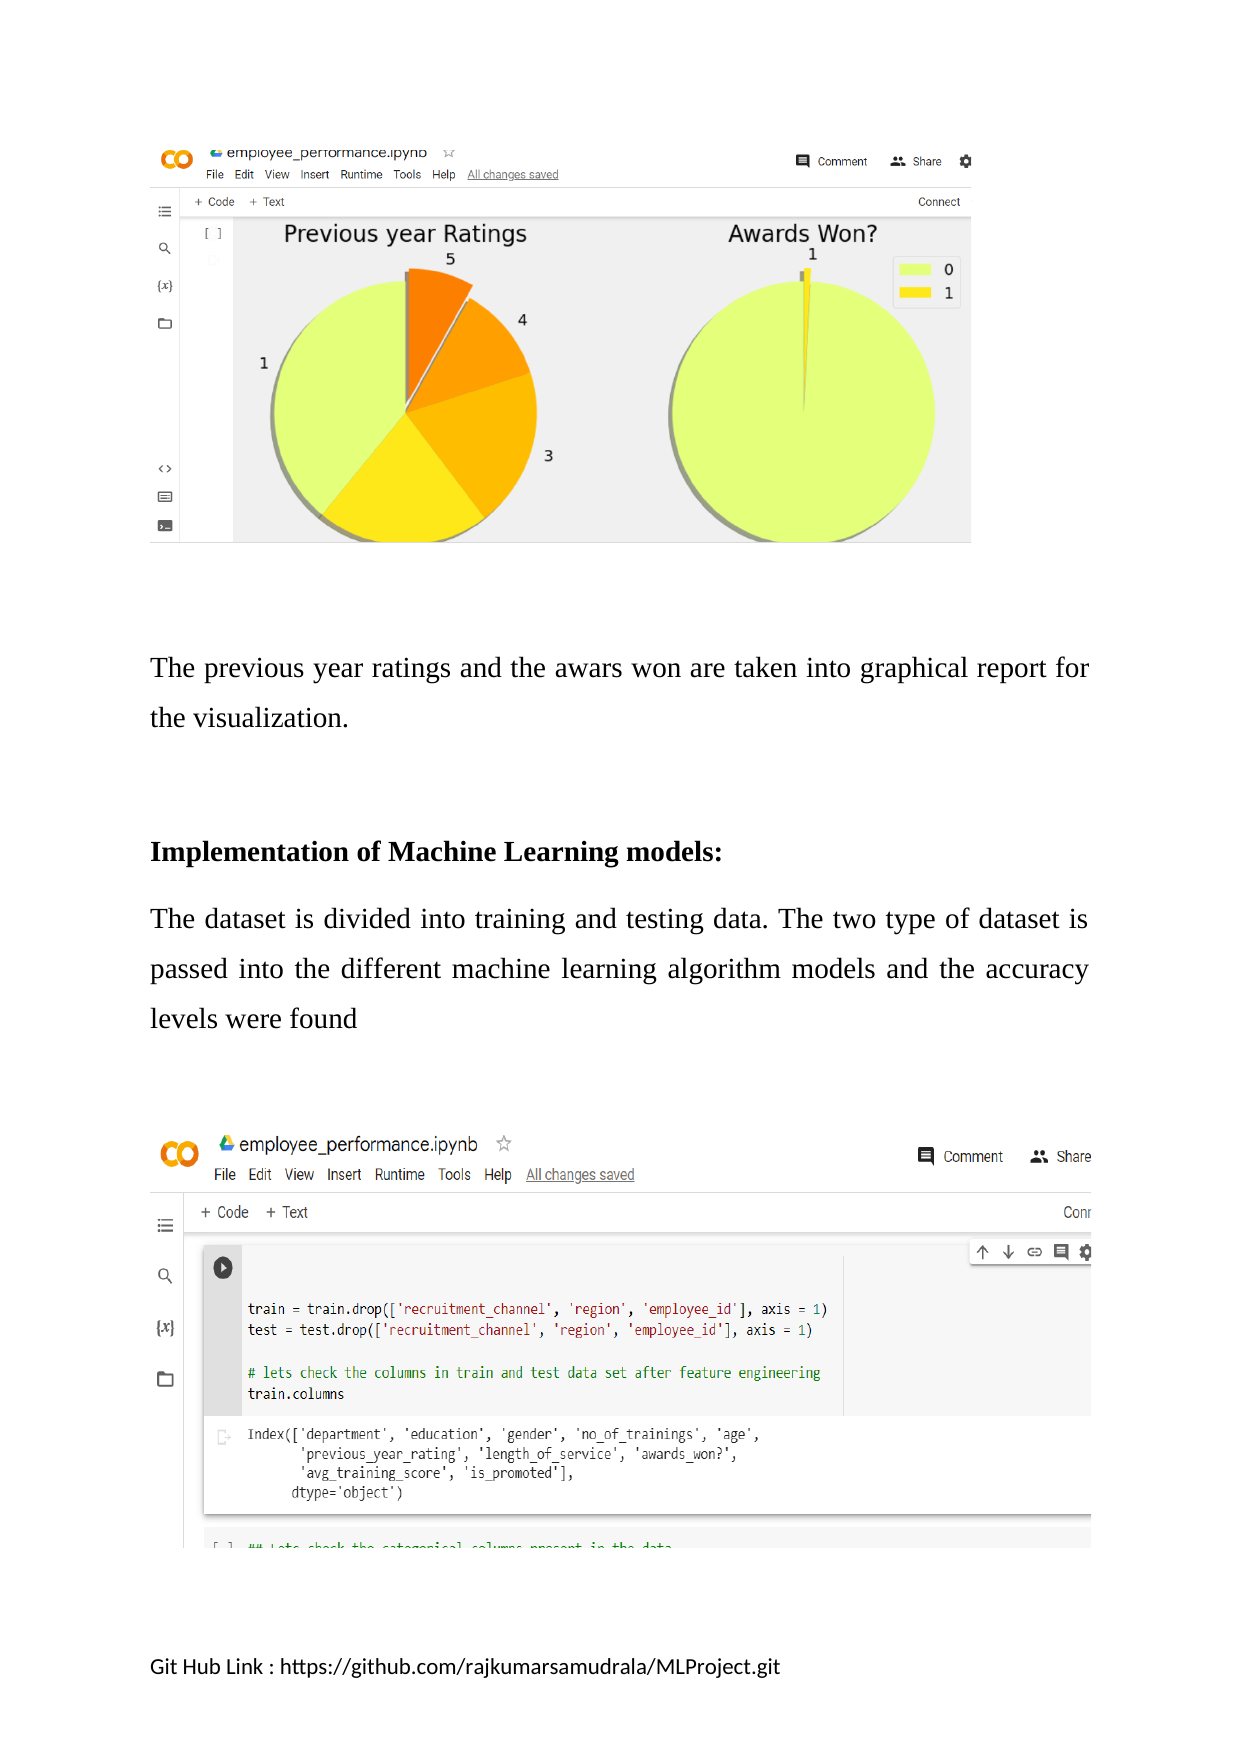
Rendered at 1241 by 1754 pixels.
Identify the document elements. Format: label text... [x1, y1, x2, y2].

text The dataset is divided into training and testing data. The two type of dataset is passed into the different machine learning algorithm models and the accuracy levels were found [150, 901, 1090, 1035]
picture [150, 150, 972, 553]
picture [150, 1135, 1092, 1548]
text The previous year ratings and the awars won are taken into graphical report for the visualization. [150, 650, 1090, 734]
text Implementation of Machine Learning models: [150, 834, 1090, 868]
